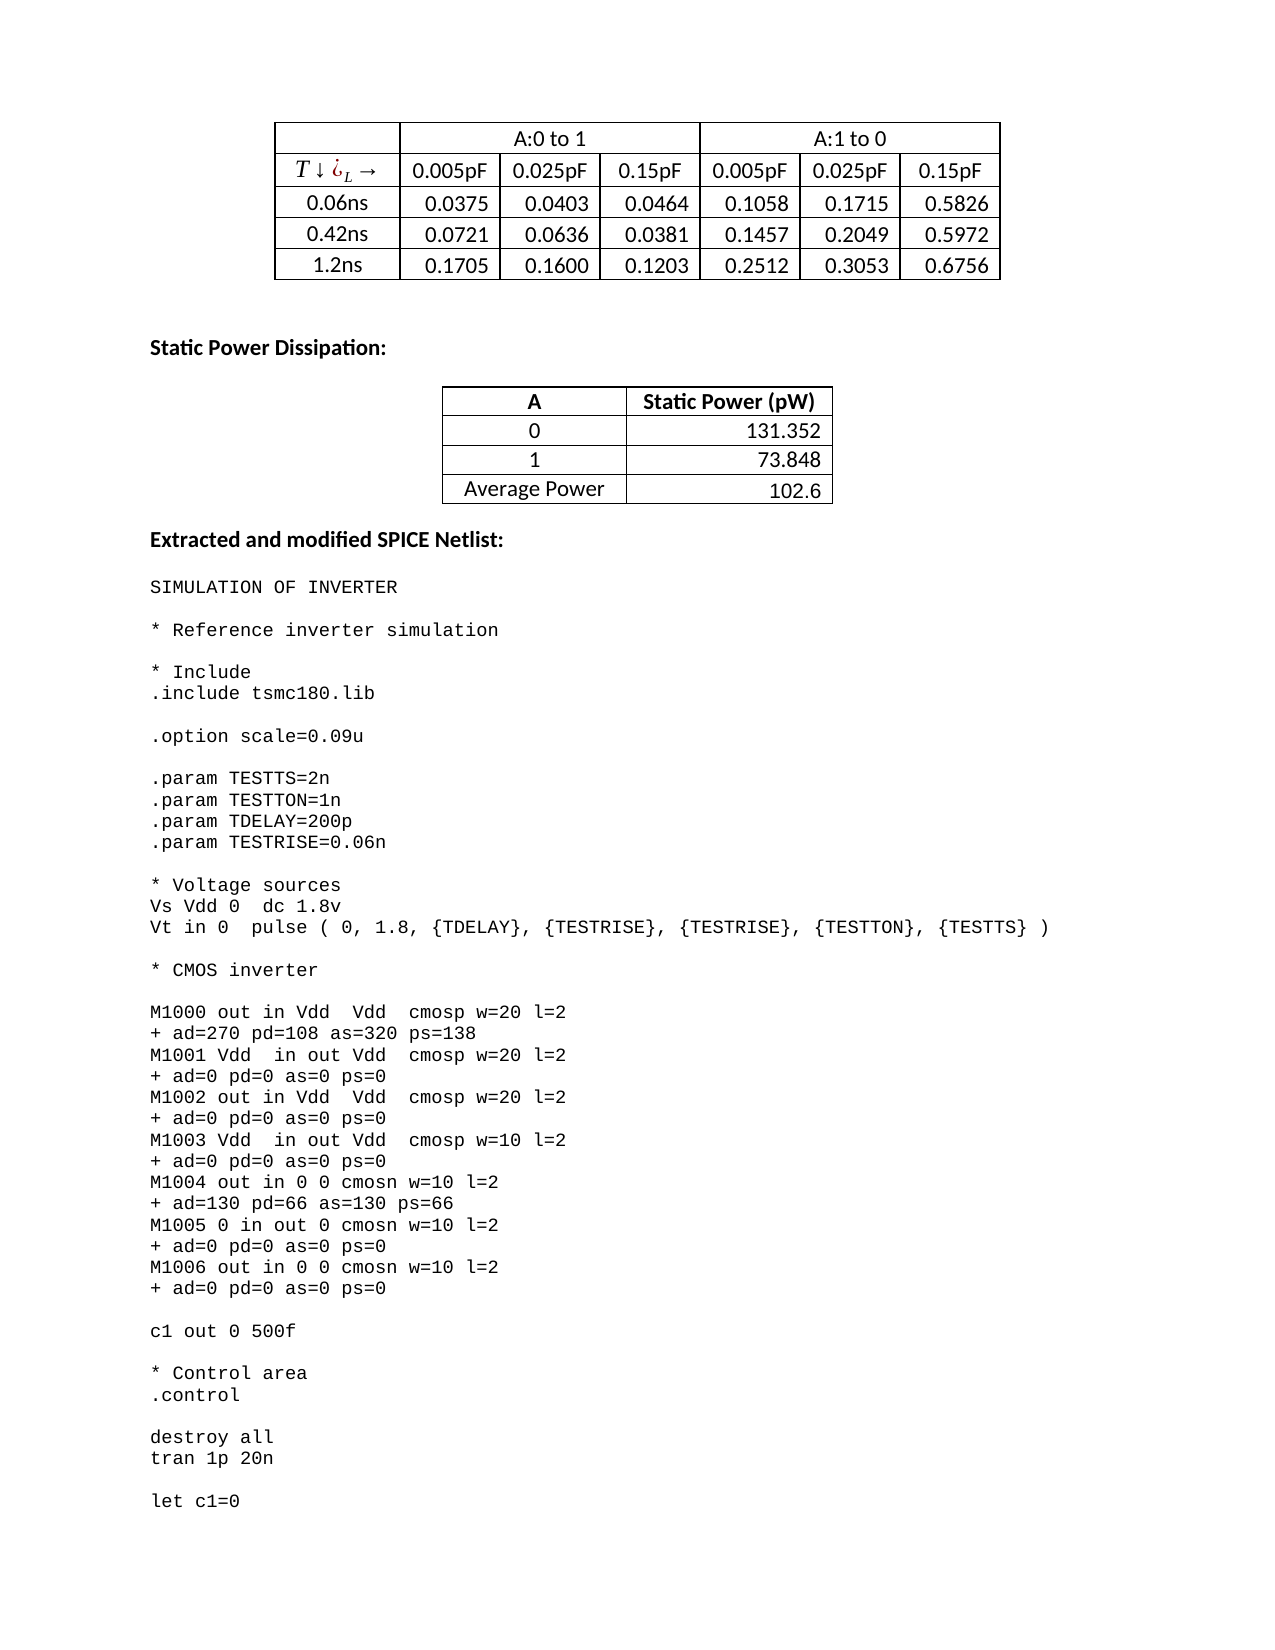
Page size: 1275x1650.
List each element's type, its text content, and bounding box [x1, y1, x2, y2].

table_cell 0.6756 [901, 249, 999, 279]
table_header Static Power (pW) [627, 388, 832, 415]
text M1000 out in Vdd Vdd cmosp w=20 l=2 [150, 1003, 1125, 1024]
table_cell 0.1715 [801, 187, 899, 217]
text .param TDELAY=200p [150, 812, 1125, 833]
text tran 1p 20n [150, 1449, 1125, 1470]
table_header [276, 123, 399, 153]
text .option scale=0.09u [150, 727, 1125, 748]
text .param TESTTS=2n [150, 769, 1125, 790]
text M1003 Vdd in out Vdd cmosp w=10 l=2 [150, 1130, 1125, 1152]
table_cell 0.42ns [276, 218, 399, 248]
table_cell 1.2ns [276, 249, 399, 279]
text * Control area [150, 1364, 1125, 1385]
text Vt in 0 pulse ( 0, 1.8, {TDELAY}, {TESTRISE}, {TESTRISE}, {TESTTON}, {TESTTS} ) [150, 918, 1125, 939]
table_cell 0.2512 [701, 249, 799, 279]
table_cell 0.1705 [401, 249, 499, 279]
table_cell 0.0464 [601, 187, 699, 217]
text * Include [150, 663, 1125, 684]
text M1005 0 in out 0 cmosn w=10 l=2 [150, 1215, 1125, 1237]
text + ad=0 pd=0 as=0 ps=0 [150, 1279, 1125, 1300]
text .control [150, 1385, 1125, 1407]
table_cell Average Power [443, 475, 626, 503]
text * Reference inverter simulation [150, 620, 1125, 642]
text .param TESTRISE=0.06n [150, 833, 1125, 854]
table_cell 0.005pF [701, 154, 799, 186]
table_cell 0.5972 [901, 218, 999, 248]
table_cell 0.1457 [701, 218, 799, 248]
table_cell 0.0636 [501, 218, 599, 248]
table_cell 0.0375 [401, 187, 499, 217]
table_cell 0.2049 [801, 218, 899, 248]
table_cell 0.06ns [276, 187, 399, 217]
table_cell 0.025pF [501, 154, 599, 186]
table_cell 0.15pF [601, 154, 699, 186]
text Extracted and modified SPICE Netlist: [150, 525, 1125, 553]
text + ad=0 pd=0 as=0 ps=0 [150, 1237, 1125, 1258]
table_cell 0.0403 [501, 187, 599, 217]
text destroy all [150, 1428, 1125, 1449]
table_cell 0.025pF [801, 154, 899, 186]
table_cell 0.005pF [401, 154, 499, 186]
text + ad=0 pd=0 as=0 ps=0 [150, 1067, 1125, 1088]
table_cell 73.848 [627, 446, 832, 473]
table_cell 0.0721 [401, 218, 499, 248]
table_cell 0.15pF [901, 154, 999, 186]
text .include tsmc180.lib [150, 684, 1125, 705]
text let c1=0 [150, 1492, 1125, 1513]
text M1004 out in 0 0 cmosn w=10 l=2 [150, 1173, 1125, 1194]
table_cell 0.3053 [801, 249, 899, 279]
table_cell 0 [443, 416, 626, 444]
table_cell 0.0381 [601, 218, 699, 248]
table_cell 0.5826 [901, 187, 999, 217]
table_cell 1 [443, 446, 626, 473]
table_cell 0.1600 [501, 249, 599, 279]
text c1 out 0 500f [150, 1322, 1125, 1343]
text SIMULATION OF INVERTER [150, 578, 1125, 599]
text + ad=0 pd=0 as=0 ps=0 [150, 1109, 1125, 1130]
table_cell 0.1203 [601, 249, 699, 279]
text + ad=0 pd=0 as=0 ps=0 [150, 1152, 1125, 1173]
table_cell 0.1058 [701, 187, 799, 217]
table_cell 131.352 [627, 416, 832, 444]
text * Voltage sources [150, 875, 1125, 897]
text .param TESTTON=1n [150, 790, 1125, 812]
table_cell [276, 154, 399, 186]
text * CMOS inverter [150, 960, 1125, 982]
table_header A [443, 388, 626, 415]
table_cell 102.6 [627, 475, 832, 503]
table_header A:1 to 0 [701, 123, 999, 153]
text Vs Vdd 0 dc 1.8v [150, 897, 1125, 918]
text + ad=270 pd=108 as=320 ps=138 [150, 1024, 1125, 1045]
text + ad=130 pd=66 as=130 ps=66 [150, 1194, 1125, 1215]
text M1006 out in 0 0 cmosn w=10 l=2 [150, 1258, 1125, 1279]
table_header A:0 to 1 [401, 123, 699, 153]
text M1002 out in Vdd Vdd cmosp w=20 l=2 [150, 1088, 1125, 1109]
text Static Power Dissipation: [150, 333, 1125, 361]
text M1001 Vdd in out Vdd cmosp w=20 l=2 [150, 1045, 1125, 1067]
